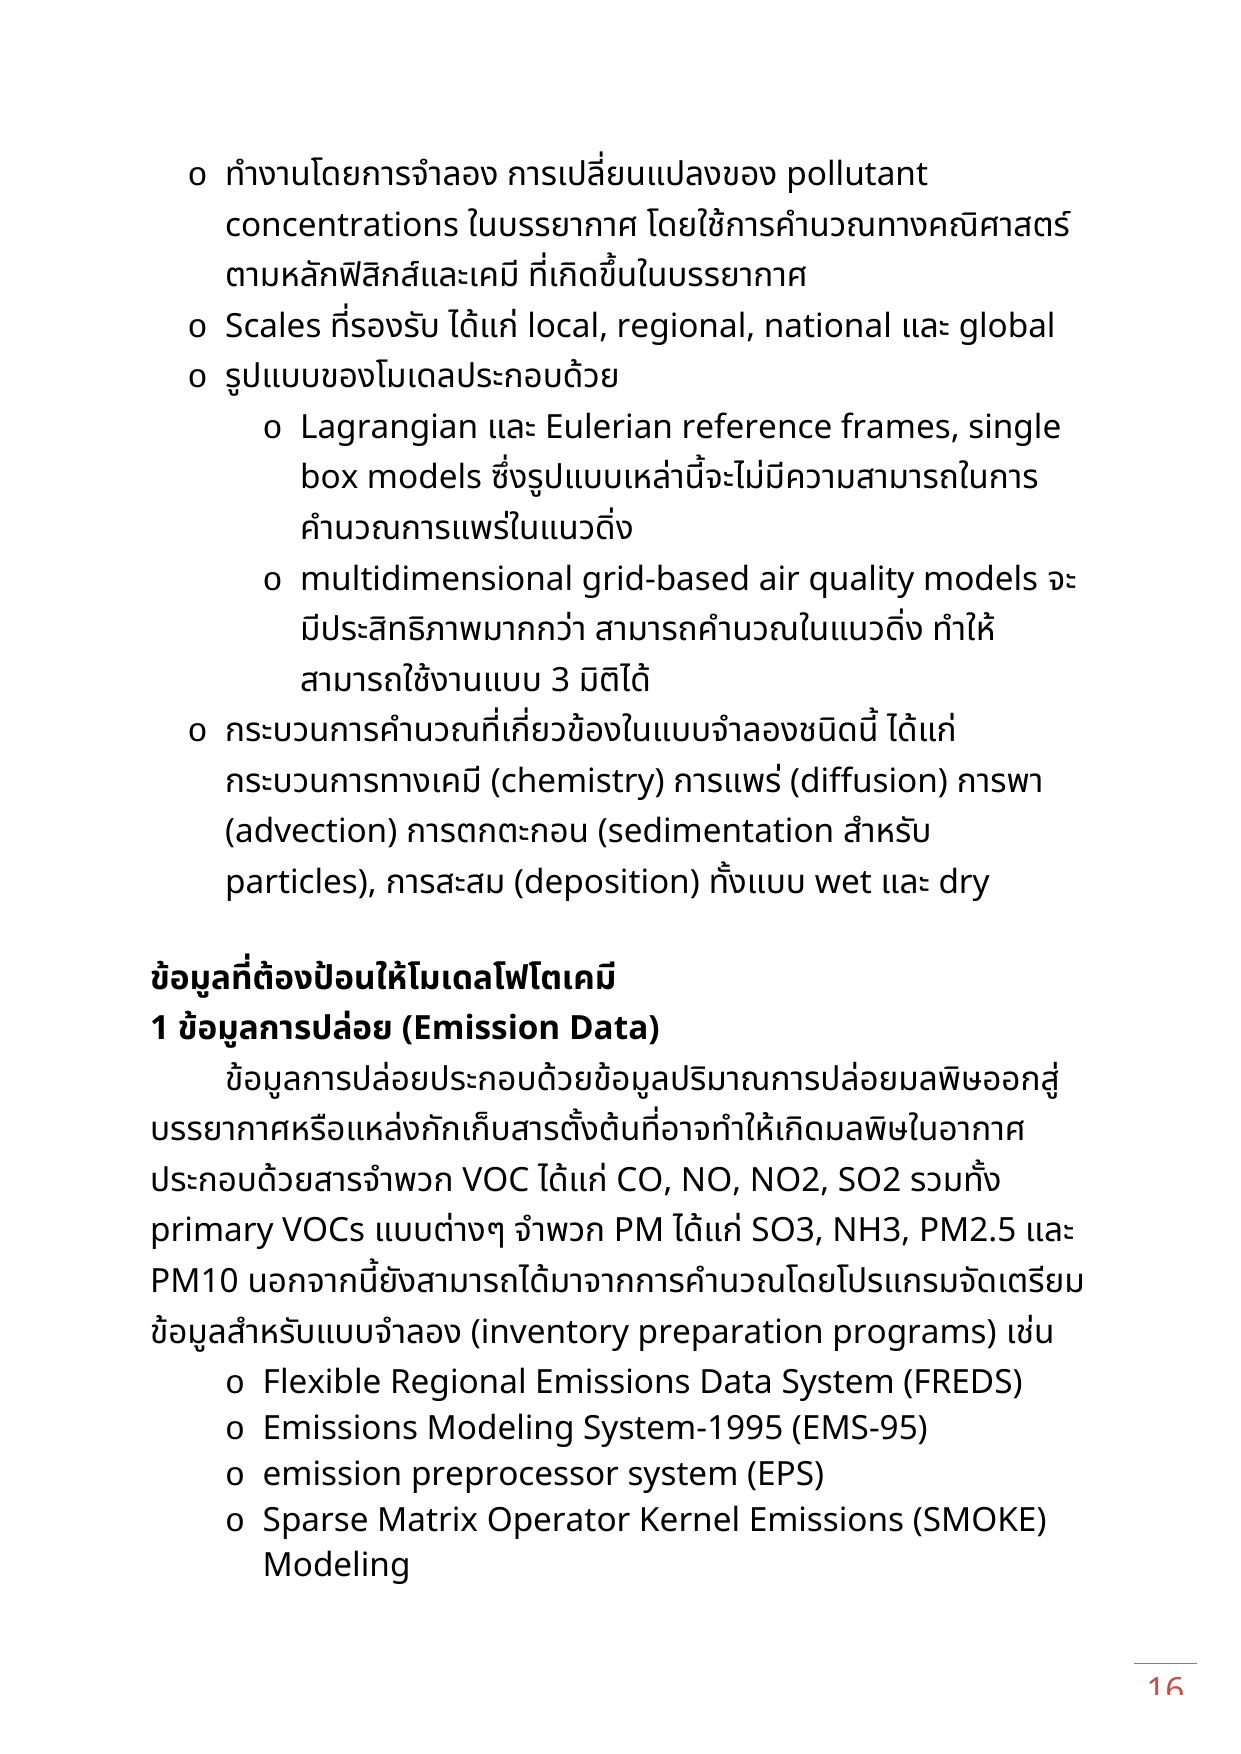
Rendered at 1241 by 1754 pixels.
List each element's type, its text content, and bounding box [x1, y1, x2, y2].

list Emissions Modeling System-1995 (EMS-95) [225, 1404, 1090, 1449]
list Lagrangian และ Eulerian reference frames, single box models ซึ่งรูปแบบเหล่านี้จะไม่มีความสามารถในการคำนวณการแพร่ในแนวดิ่ง [262, 403, 1090, 554]
list Scales ที่รองรับ ได้แก่ local, regional, national และ global [187, 302, 1090, 352]
text ข้อมูลที่ต้องป้อนให้โมเดลโฟโตเคมี [150, 954, 1090, 1004]
list ทำงานโดยการจำลอง การเปลี่ยนแปลงของ pollutant concentrations ในบรรยากาศ โดยใช้การคำนวณทางคณิศาสตร์ตามหลักฟิสิกส์และเคมี ที่เกิดขึ้นในบรรยากาศ [187, 150, 1090, 302]
list emission preprocessor system (EPS) [225, 1449, 1090, 1495]
text 1 ข้อมูลการปล่อย (Emission Data) [150, 1004, 1090, 1055]
list Flexible Regional Emissions Data System (FREDS) [225, 1358, 1090, 1404]
list multidimensional grid-based air quality models จะมีประสิทธิภาพมากกว่า สามารถคำนวณในแนวดิ่ง ทำให้สามารถใช้งานแบบ 3 มิติได้ [262, 554, 1090, 706]
list กระบวนการคำนวณที่เกี่ยวข้องในแบบจำลองชนิดนี้ ได้แก่ กระบวนการทางเคมี (chemistry) การแพร่ (diffusion) การพา (advection) การตกตะกอน (sedimentation สำหรับ particles), การสะสม (deposition) ทั้งแบบ wet และ dry [187, 706, 1090, 908]
list Sparse Matrix Operator Kernel Emissions (SMOKE) Modeling [225, 1495, 1090, 1586]
list รูปแบบของโมเดลประกอบด้วย [187, 352, 1090, 403]
text ข้อมูลการปล่อยประกอบด้วยข้อมูลปริมาณการปล่อยมลพิษออกสู่บรรยากาศหรือแหล่งกักเก็บสารตั้งต้นที่อาจทำให้เกิดมลพิษในอากาศ ประกอบด้วยสารจำพวก VOC ได้แก่ CO, NO, NO2, SO2 รวมทั้ง primary VOCs แบบต่างๆ จำพวก PM ได้แก่ SO3, NH3, PM2.5 และ PM10 นอกจากนี้ยังสามารถได้มาจากการคำนวณโดยโปรแกรมจัดเตรียมข้อมูลสำหรับแบบจำลอง (inventory preparation programs) เช่น [150, 1055, 1090, 1358]
